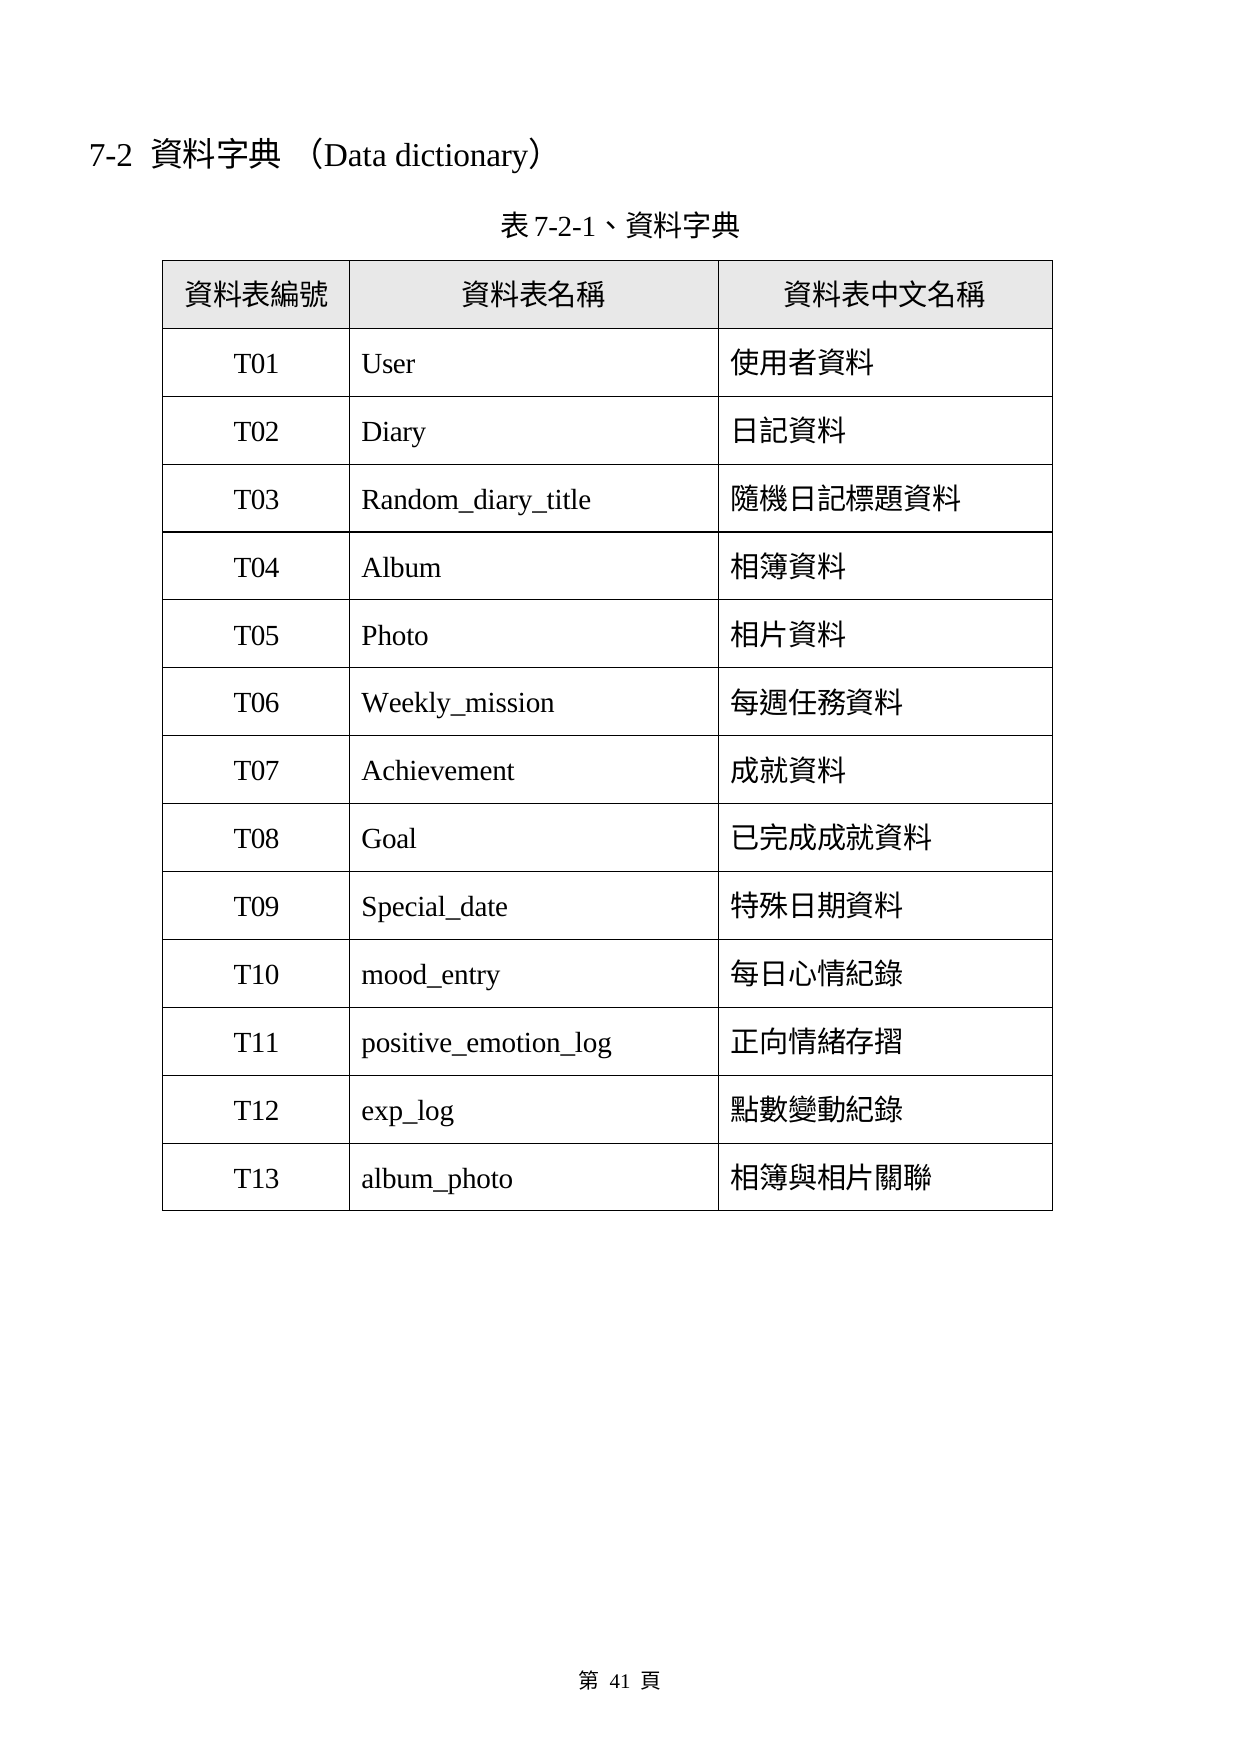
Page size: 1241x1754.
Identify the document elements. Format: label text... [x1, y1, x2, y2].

table_cell T12 [163, 1076, 349, 1142]
table_cell T09 [163, 872, 349, 939]
table_cell T05 [163, 600, 349, 667]
table_cell 成就資料 [719, 736, 1052, 803]
table_cell 相片資料 [719, 600, 1052, 667]
table_cell exp_log [350, 1076, 718, 1142]
table_cell positive_emotion_log [350, 1008, 718, 1074]
table_cell T04 [163, 533, 349, 599]
table_cell Achievement [350, 736, 718, 803]
table_cell T06 [163, 668, 349, 735]
table_cell Photo [350, 600, 718, 667]
table_cell 隨機日記標題資料 [719, 465, 1052, 531]
table_cell 相簿資料 [719, 533, 1052, 599]
table_cell 特殊日期資料 [719, 872, 1052, 939]
table_header 資料表名稱 [350, 261, 718, 328]
table_cell T02 [163, 397, 349, 463]
subtitle 資料字典 （Data dictionary） [89, 131, 1181, 177]
table_cell T13 [163, 1144, 349, 1210]
text 表 7-2-1、資料字典 [59, 205, 1181, 244]
table_cell 正向情緒存摺 [719, 1008, 1052, 1074]
table_cell T11 [163, 1008, 349, 1074]
table_cell Diary [350, 397, 718, 463]
table_cell 使用者資料 [719, 329, 1052, 396]
table_cell 已完成成就資料 [719, 804, 1052, 871]
table_cell Special_date [350, 872, 718, 939]
table_cell 日記資料 [719, 397, 1052, 463]
table_header 資料表編號 [163, 261, 349, 328]
table_cell Goal [350, 804, 718, 871]
table_cell T01 [163, 329, 349, 396]
table_cell 每週任務資料 [719, 668, 1052, 735]
table_cell album_photo [350, 1144, 718, 1210]
table_cell Weekly_mission [350, 668, 718, 735]
table_cell T10 [163, 940, 349, 1007]
table_cell 每日心情紀錄 [719, 940, 1052, 1007]
table_cell T07 [163, 736, 349, 803]
table_header 資料表中文名稱 [719, 261, 1052, 328]
table_cell mood_entry [350, 940, 718, 1007]
table_cell 點數變動紀錄 [719, 1076, 1052, 1142]
table_cell User [350, 329, 718, 396]
table_cell Album [350, 533, 718, 599]
table_cell Random_diary_title [350, 465, 718, 531]
table_cell 相簿與相片關聯 [719, 1144, 1052, 1210]
table_cell T08 [163, 804, 349, 871]
table_cell T03 [163, 465, 349, 531]
